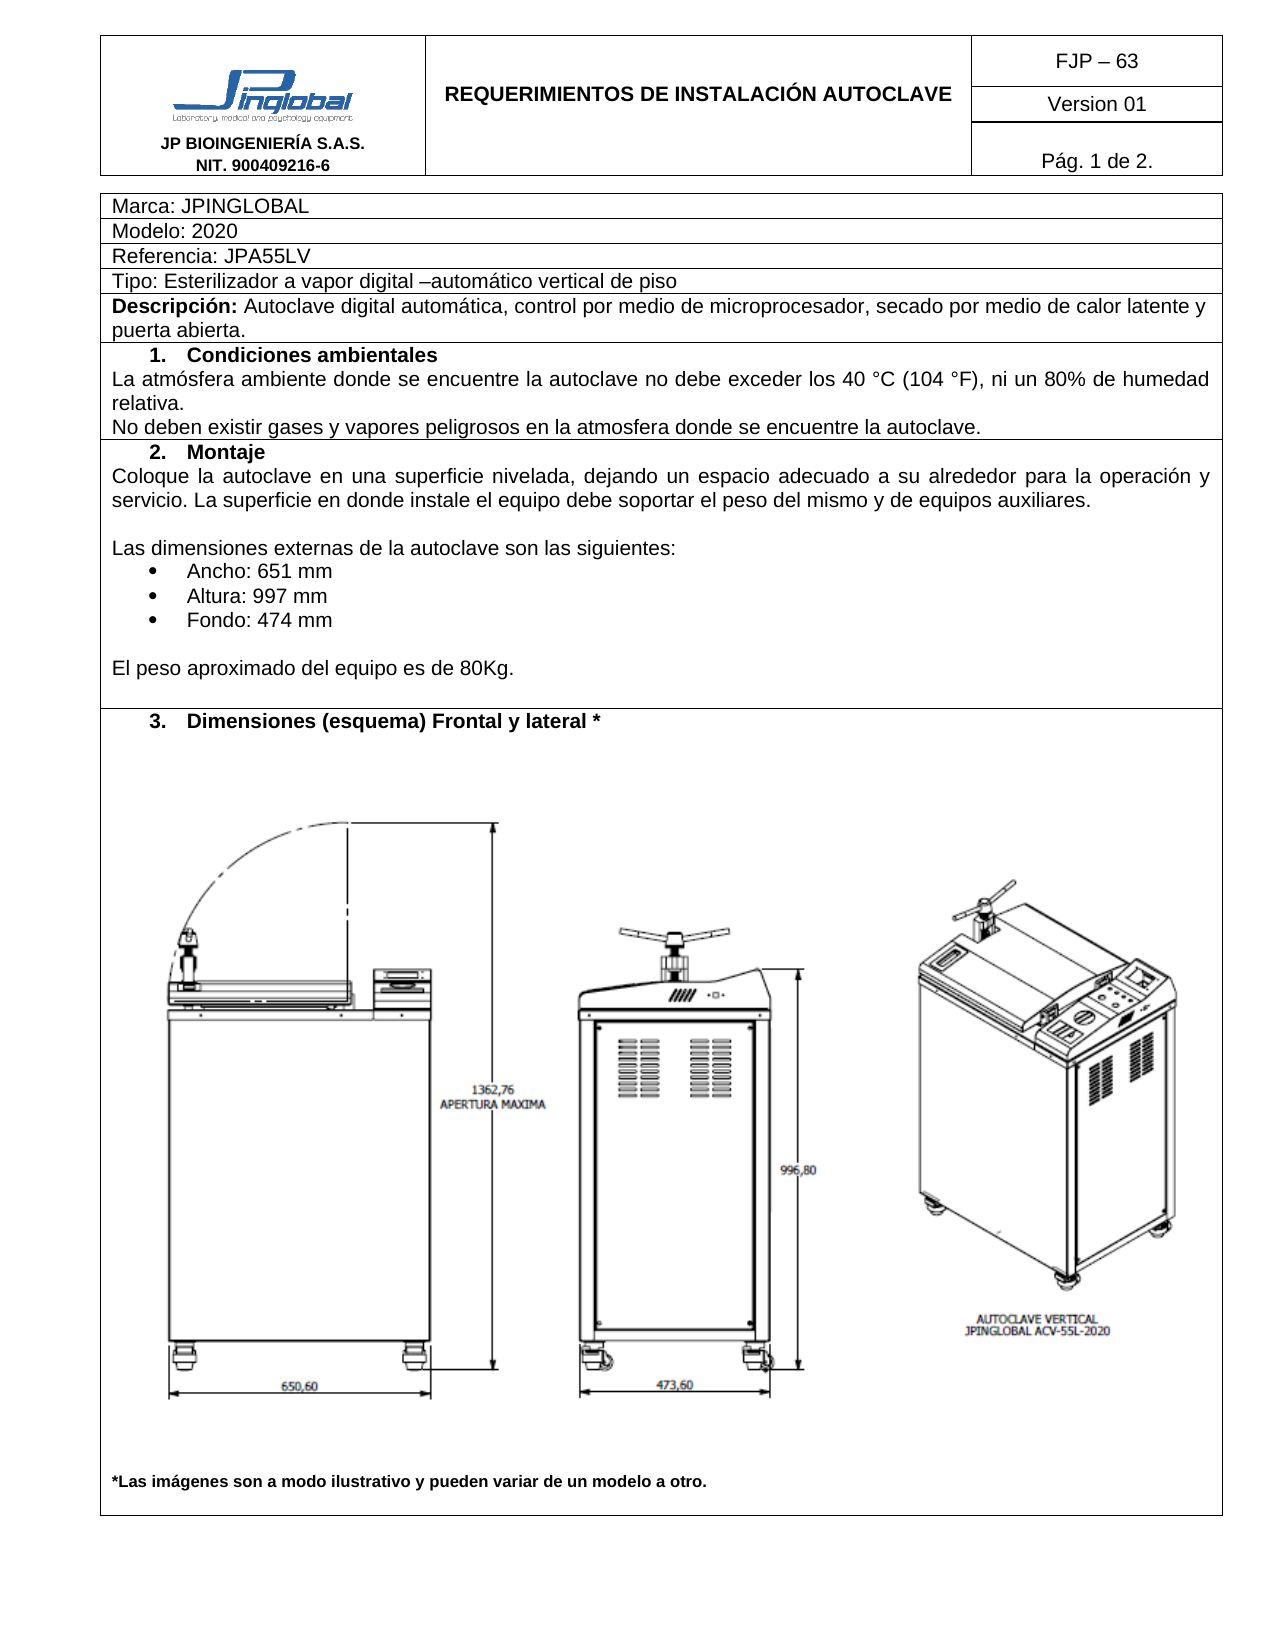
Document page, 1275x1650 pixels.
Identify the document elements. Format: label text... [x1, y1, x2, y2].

table_cell Tipo: Esterilizador a vapor digital –automático vertical de piso [101, 269, 1222, 293]
table_cell Condiciones ambientales La atmósfera ambiente donde se encuentre la autoclave no debe exceder los 40 °C (104 °F), ni un 80% de humedad relativa. No deben existir gases y vapores peligrosos en la atmosfera donde se encuentre la autoclave. [101, 343, 1222, 438]
table_cell Modelo: 2020 [101, 219, 1222, 243]
table_cell Descripción: Autoclave digital automática, control por medio de microprocesador, secado por medio de calor latente y puerta abierta. [101, 294, 1222, 342]
picture [162, 62, 364, 130]
table_cell Dimensiones (esquema) Frontal y lateral * *Las imágenes son a modo ilustrativo y pueden variar de un modelo a otro. [101, 709, 1222, 1515]
table_cell Referencia: JPA55LV [101, 244, 1222, 268]
table_cell Montaje Coloque la autoclave en una superficie nivelada, dejando un espacio adecuado a su alrededor para la operación y servicio. La superficie en donde instale el equipo debe soportar el peso del mismo y de equipos auxiliares. Las dimensiones externas de la autoclave son las siguientes: Ancho: 651 mm Altura: 997 mm Fondo: 474 mm El peso aproximado del equipo es de 80Kg. [101, 440, 1222, 708]
table_header Marca: JPINGLOBAL [101, 194, 1222, 218]
picture [130, 805, 1193, 1424]
